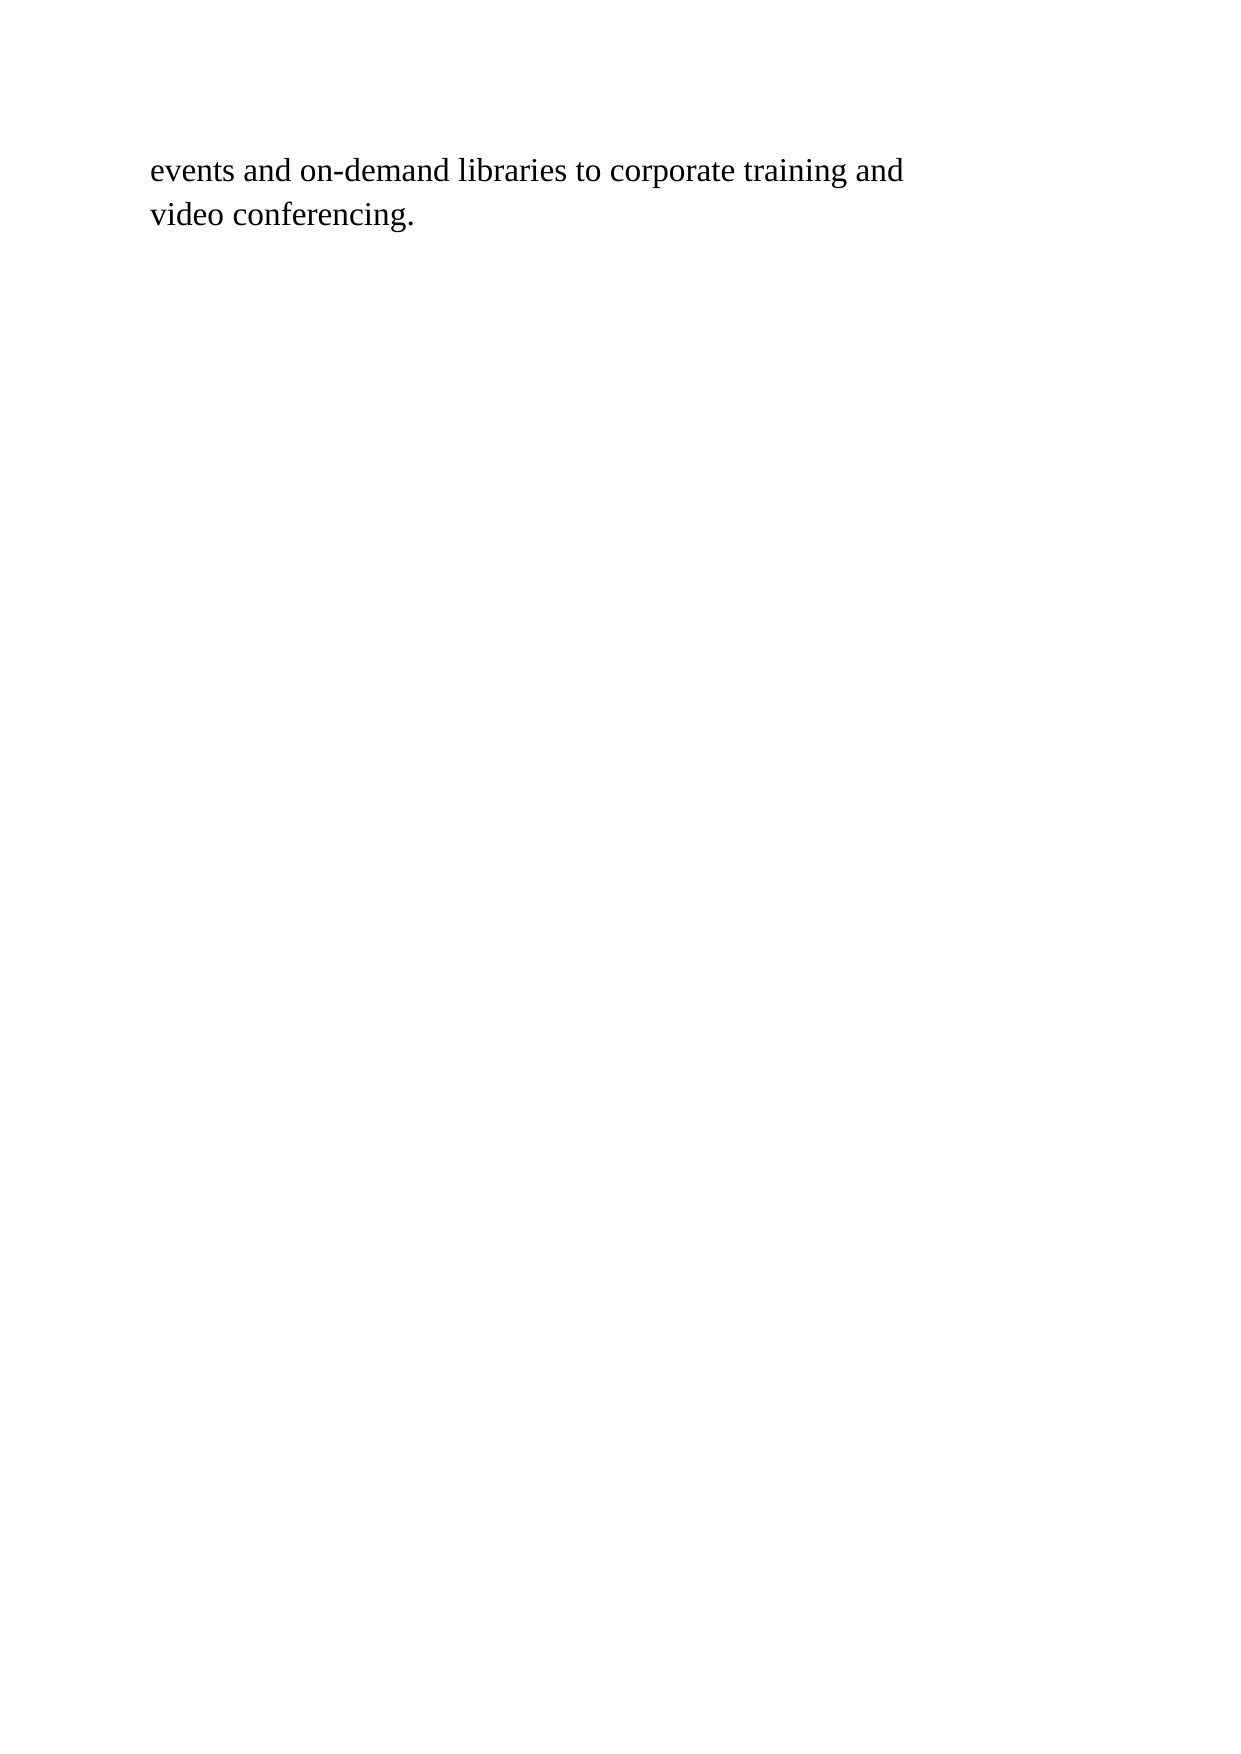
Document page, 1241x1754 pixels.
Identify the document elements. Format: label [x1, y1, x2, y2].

text [150, 150, 1090, 232]
